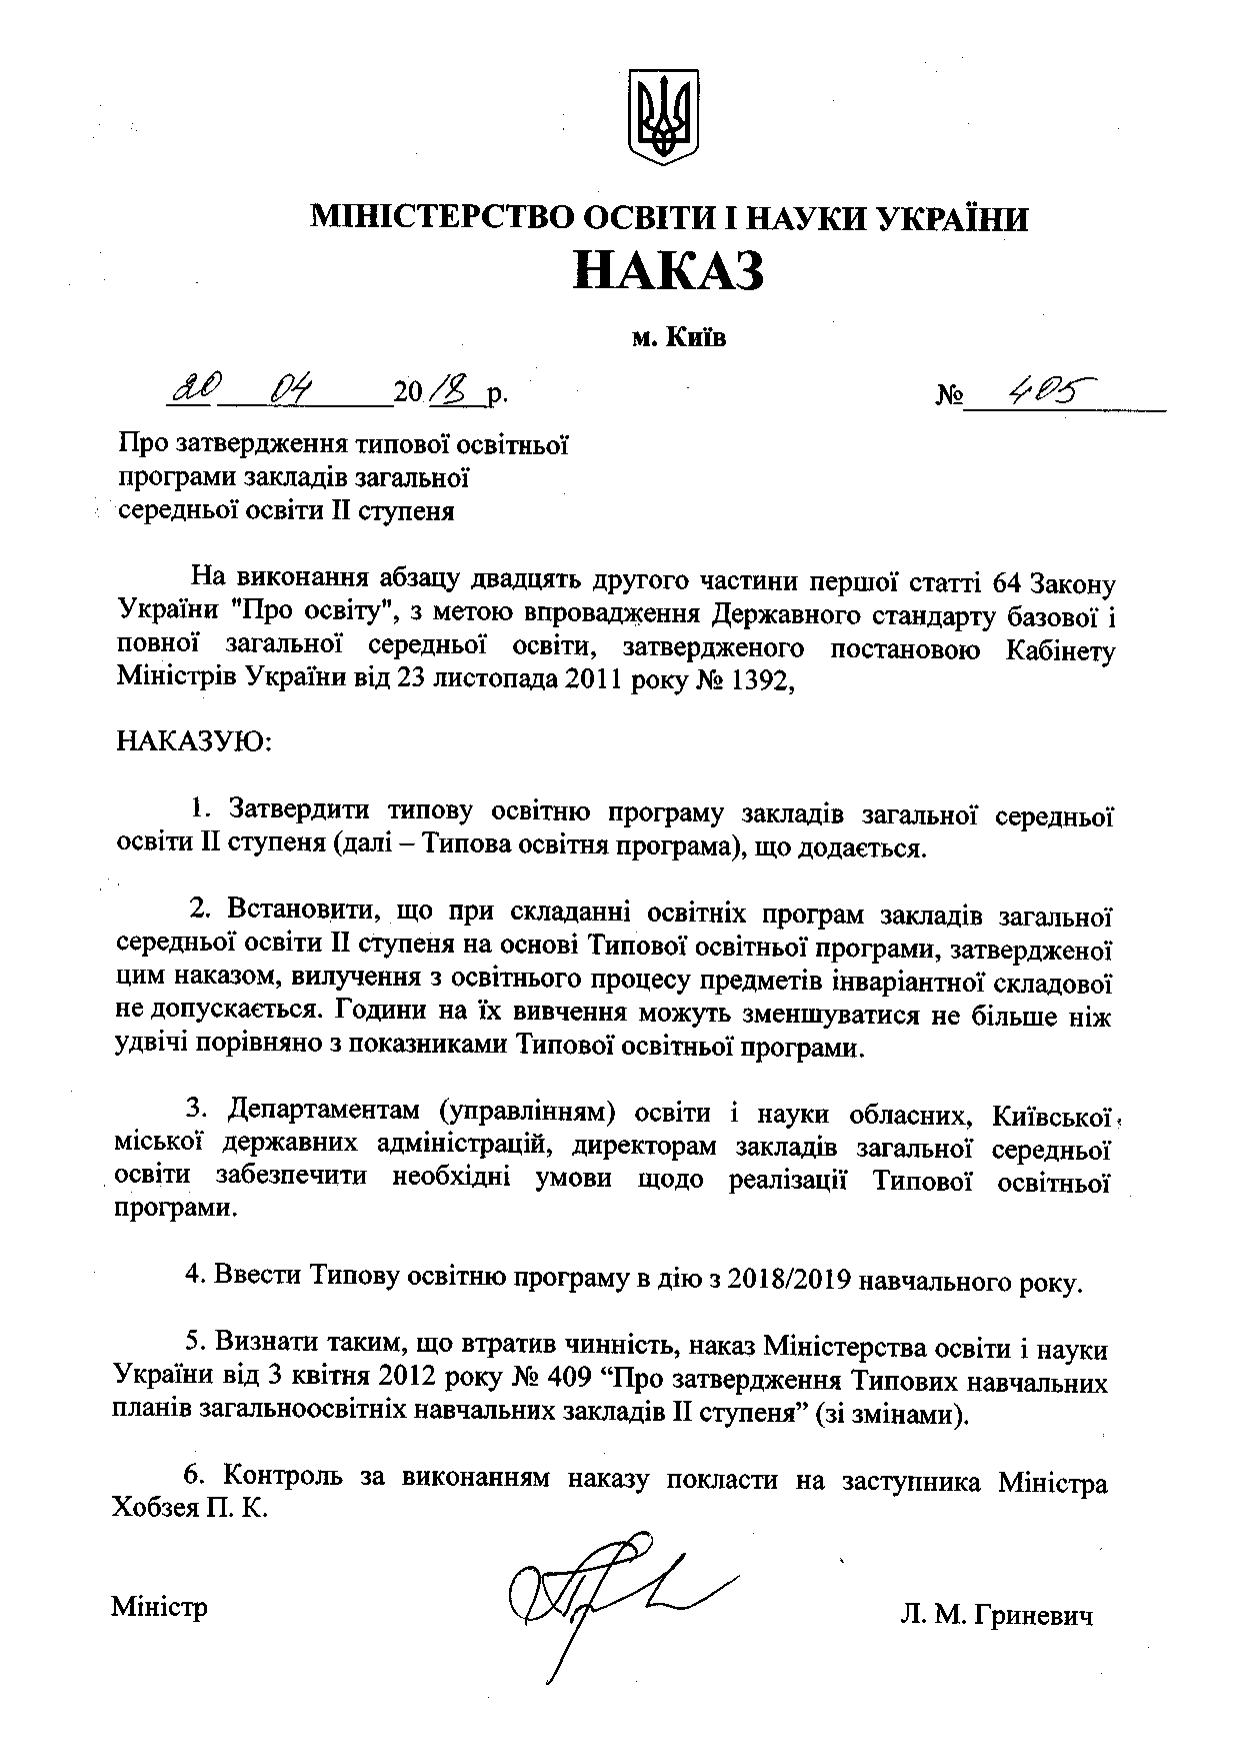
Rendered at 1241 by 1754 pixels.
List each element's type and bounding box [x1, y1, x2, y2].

picture [60, 34, 1173, 1702]
